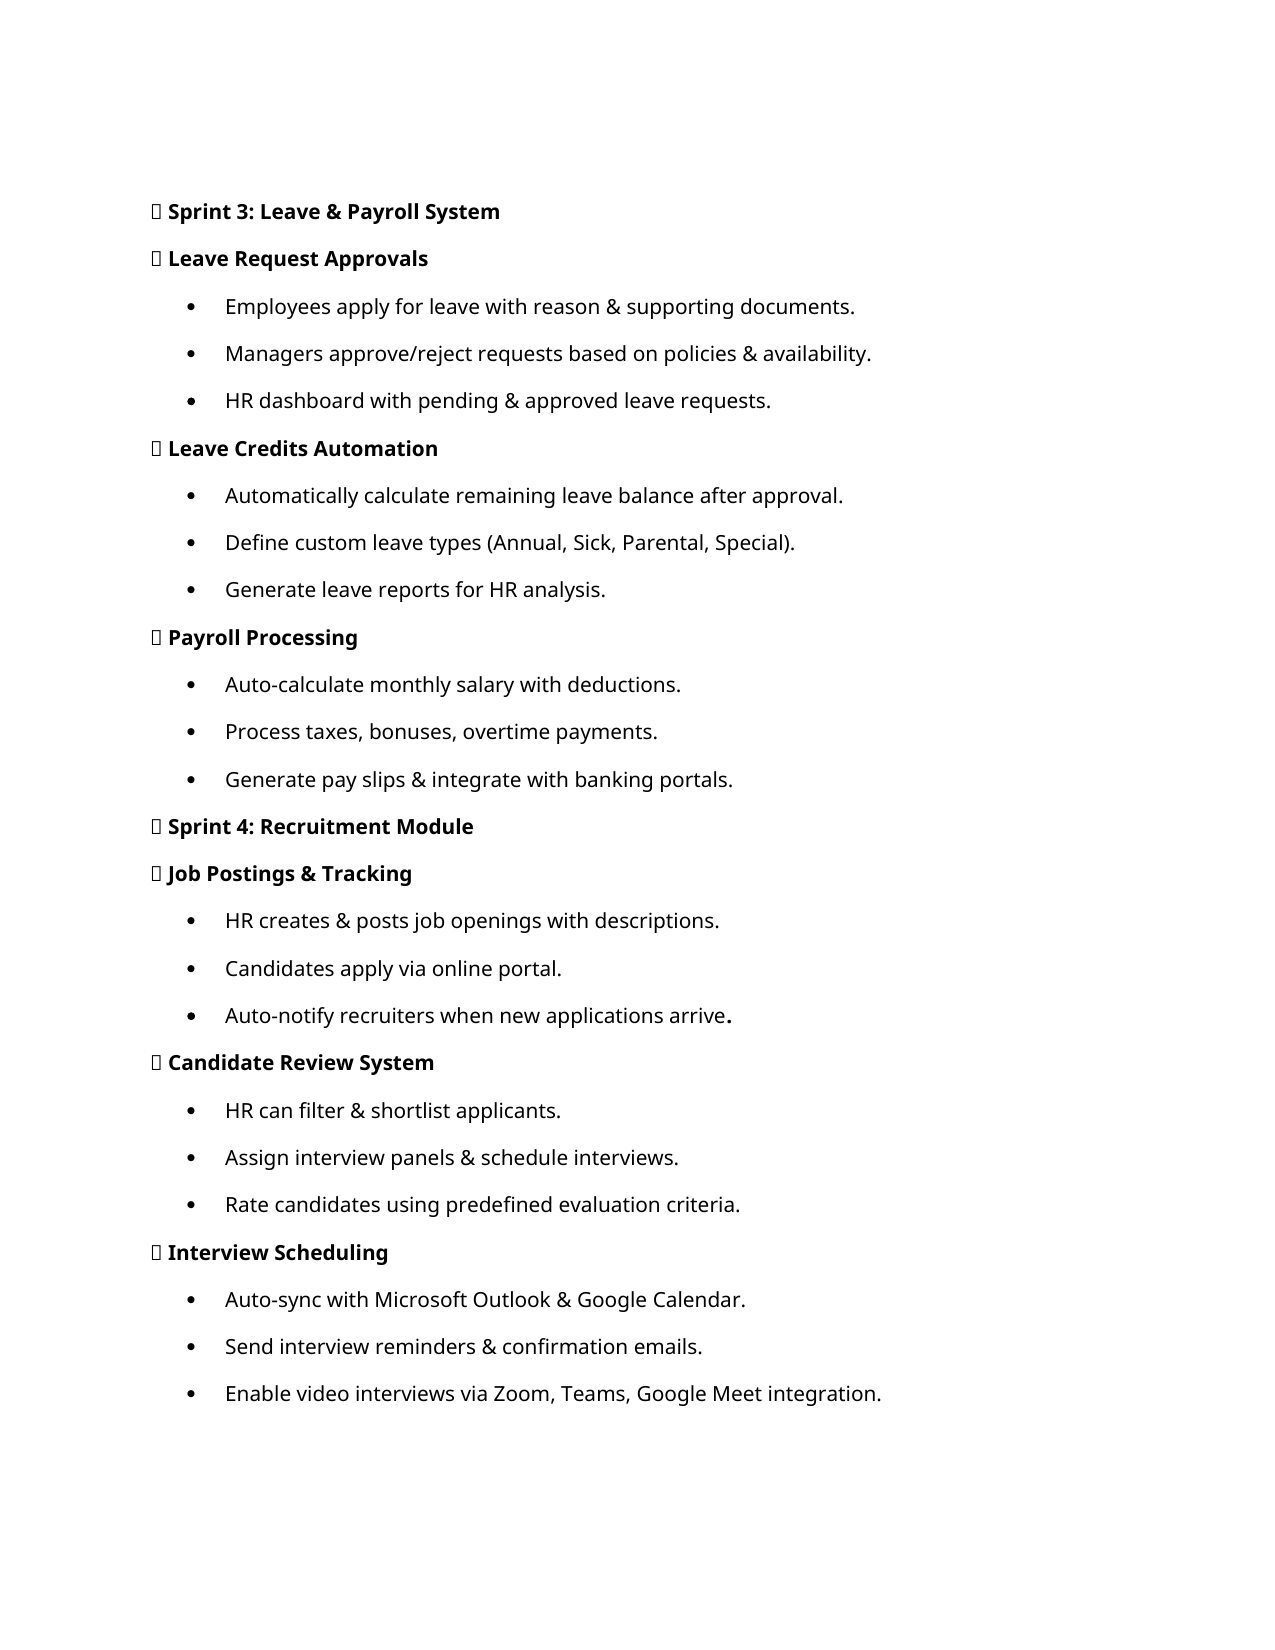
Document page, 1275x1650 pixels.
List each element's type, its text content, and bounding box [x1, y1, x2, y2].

text 🎯 Sprint 4: Recruitment Module [150, 812, 1125, 841]
list HR can filter & shortlist applicants. [187, 1096, 1125, 1124]
list Send interview reminders & confirmation emails. [187, 1332, 1125, 1361]
list Generate leave reports for HR analysis. [187, 576, 1125, 604]
list Employees apply for leave with reason & supporting documents. [187, 292, 1125, 320]
list Candidates apply via online portal. [187, 954, 1125, 982]
text ✅ Leave Request Approvals [150, 244, 1125, 273]
list HR creates & posts job openings with descriptions. [187, 907, 1125, 935]
text ✅ Payroll Processing [150, 623, 1125, 651]
list Auto-calculate monthly salary with deductions. [187, 670, 1125, 699]
text ✅ Leave Credits Automation [150, 434, 1125, 462]
list Generate pay slips & integrate with banking portals. [187, 765, 1125, 793]
list Define custom leave types (Annual, Sick, Parental, Special). [187, 528, 1125, 557]
text ✅ Interview Scheduling [150, 1238, 1125, 1266]
list Enable video interviews via Zoom, Teams, Google Meet integration. [187, 1379, 1125, 1408]
text 🌴 Sprint 3: Leave & Payroll System [150, 197, 1125, 226]
list Auto-sync with Microsoft Outlook & Google Calendar. [187, 1285, 1125, 1313]
text ✅ Job Postings & Tracking [150, 859, 1125, 888]
list Process taxes, bonuses, overtime payments. [187, 717, 1125, 746]
list Managers approve/reject requests based on policies & availability. [187, 339, 1125, 368]
list Rate candidates using predefined evaluation criteria. [187, 1190, 1125, 1219]
list Assign interview panels & schedule interviews. [187, 1143, 1125, 1172]
list Automatically calculate remaining leave balance after approval. [187, 481, 1125, 509]
text ✅ Candidate Review System [150, 1048, 1125, 1077]
list Auto-notify recruiters when new applications arrive. [187, 1001, 1125, 1030]
list HR dashboard with pending & approved leave requests. [187, 386, 1125, 415]
